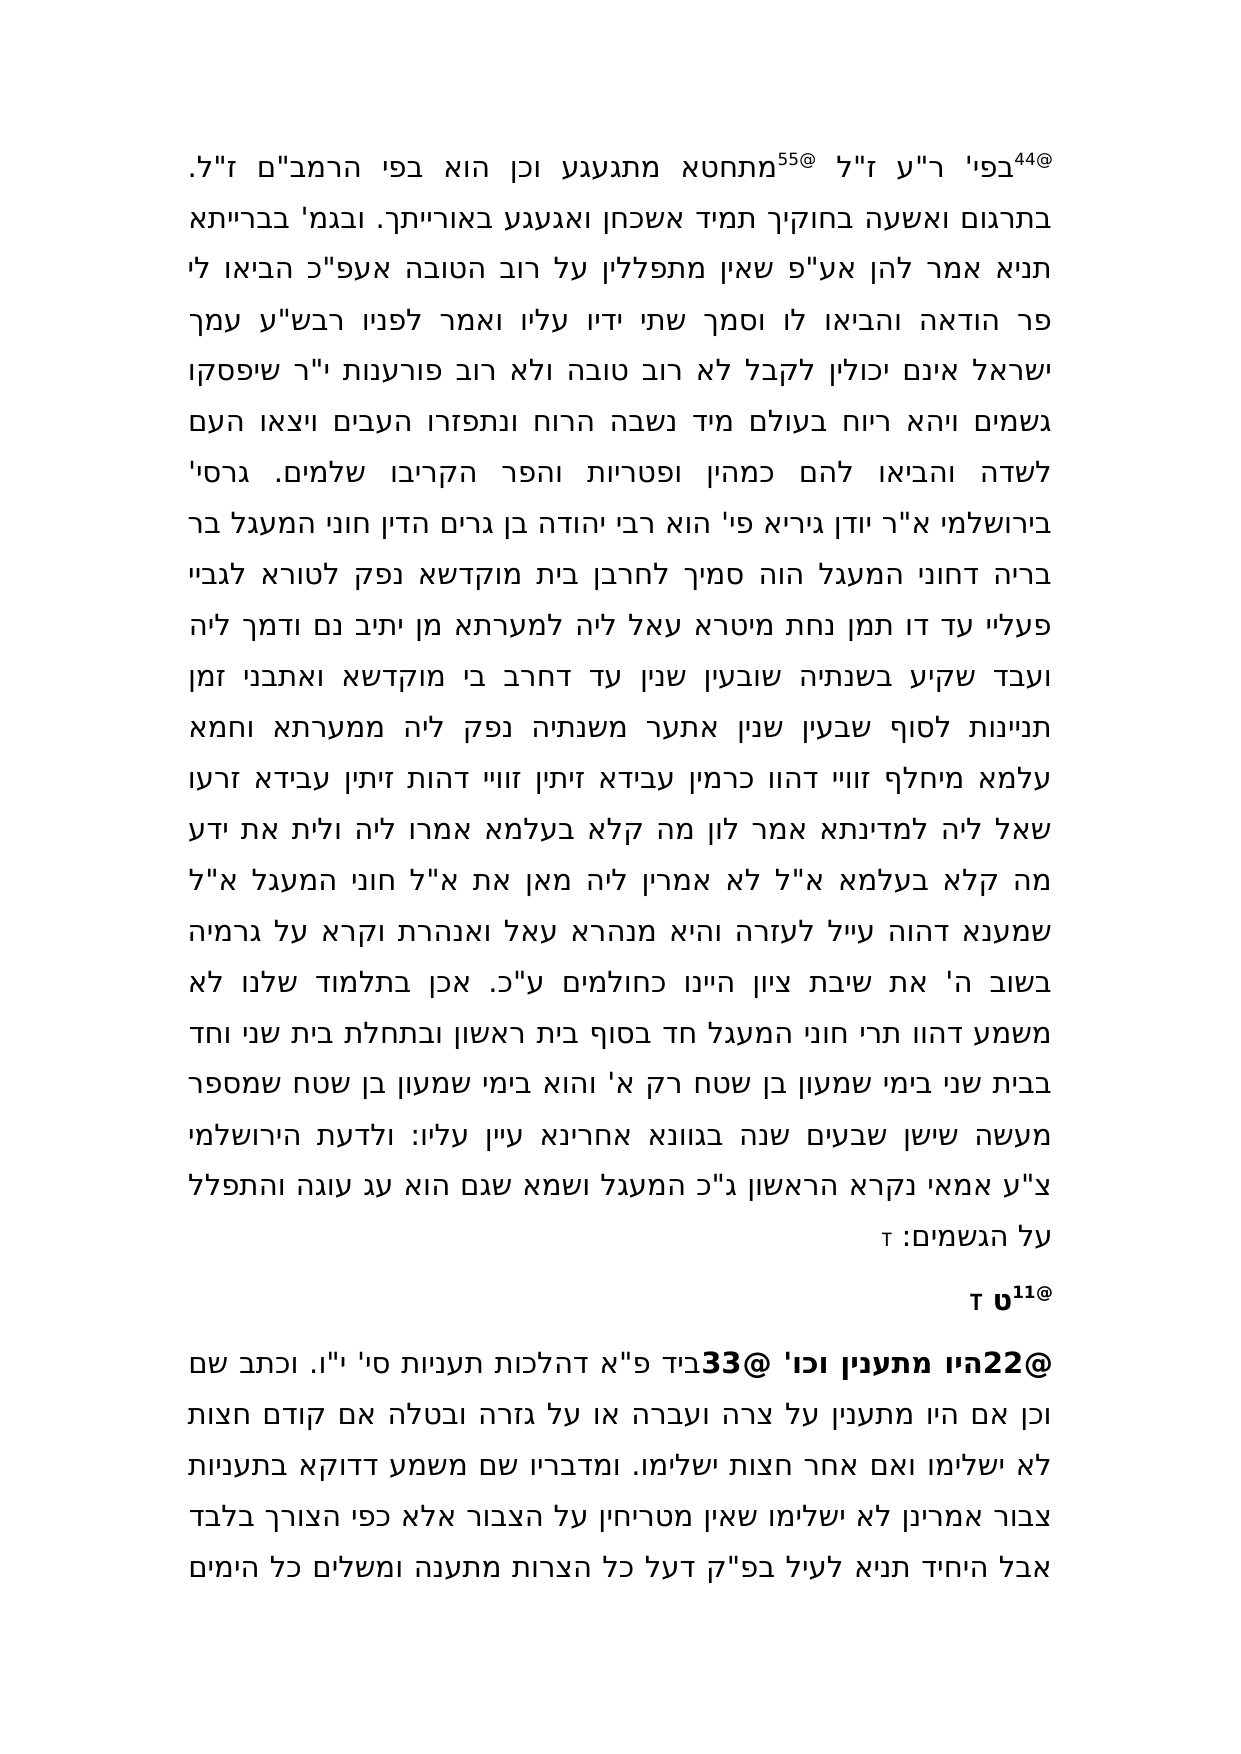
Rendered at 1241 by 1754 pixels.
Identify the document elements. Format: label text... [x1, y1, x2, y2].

subtitle @11ט T [187, 1283, 1053, 1317]
text @44בפי' ר"ע ז"ל @55מתחטא מתגעגע וכן הוא בפי הרמב"ם ז"ל. בתרגום ואשעה בחוקיך תמיד אשכחן ואגעגע באורייתך. ובגמ' בברייתא תניא אמר להן אע"פ שאין מתפללין על רוב הטובה אעפ"כ הביאו לי פר הודאה והביאו לו וסמך שתי ידיו עליו ואמר לפניו רבש"ע עמך ישראל אינם יכולין לקבל לא רוב טובה ולא רוב פורענות י"ר שיפסקו גשמים ויהא ריוח בעולם מיד נשבה הרוח ונתפזרו העבים ויצאו העם לשדה והביאו להם כמהין ופטריות והפר הקריבו שלמים. גרסי' בירושלמי א"ר יודן גיריא פי' הוא רבי יהודה בן גרים הדין חוני המעגל בר בריה דחוני המעגל הוה סמיך לחרבן בית מוקדשא נפק לטורא לגביי פעליי עד דו תמן נחת מיטרא עאל ליה למערתא מן יתיב נם ודמך ליה ועבד שקיע בשנתיה שובעין שנין עד דחרב בי מוקדשא ואתבני זמן תניינות לסוף שבעין שנין אתער משנתיה נפק ליה ממערתא וחמא עלמא מיחלף זוויי דהוו כרמין עבידא זיתין זוויי דהות זיתין עבידא זרעו שאל ליה למדינתא אמר לון מה קלא בעלמא אמרו ליה ולית את ידע מה קלא בעלמא א"ל לא אמרין ליה מאן את א"ל חוני המעגל א"ל שמענא דהוה עייל לעזרה והיא מנהרא עאל ואנהרת וקרא על גרמיה בשוב ה' את שיבת ציון היינו כחולמים ע"כ. אכן בתלמוד שלנו לא משמע דהוו תרי חוני המעגל חד בסוף בית ראשון ובתחלת בית שני וחד בבית שני בימי שמעון בן שטח רק א' והוא בימי שמעון בן שטח שמספר מעשה שישן שבעים שנה בגוונא אחרינא עיין עליו: ולדעת הירושלמי צ"ע אמאי נקרא הראשון ג"כ המעגל ושמא שגם הוא עג עוגה והתפלל על הגשמים: T [187, 150, 1053, 1254]
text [187, 1347, 1053, 1584]
